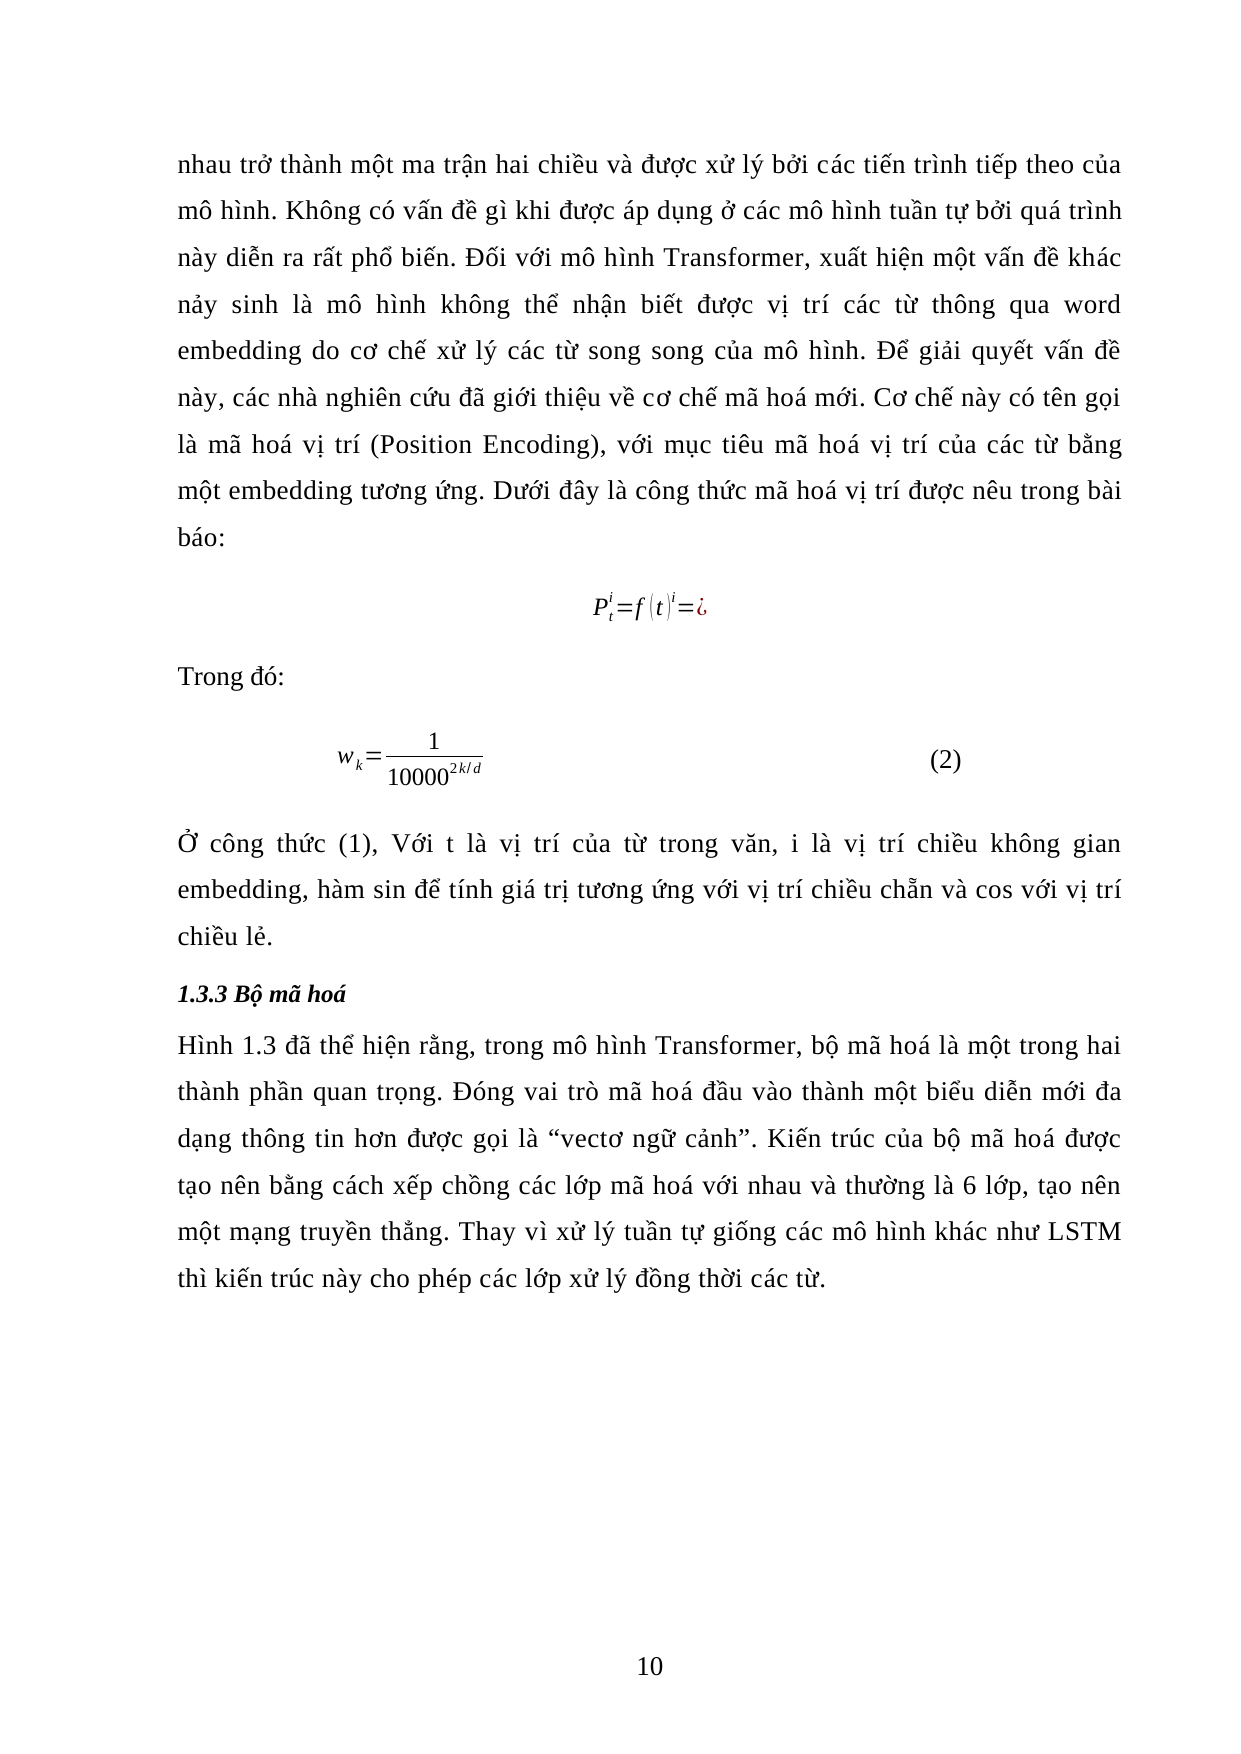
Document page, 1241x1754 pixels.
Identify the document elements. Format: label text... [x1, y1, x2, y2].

text Ở công thức (1), Với t là vị trí của từ trong văn, i là vị trí chiều không gian embedding, hàm sin để tính giá trị tương ứng với vị trí chiều chẵn và cos với vị trí chiều lẻ. [177, 827, 1122, 951]
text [177, 148, 1122, 552]
text (2) [177, 728, 1122, 790]
text Trong đó: [177, 660, 1122, 692]
text 1.3.3 Bộ mã hoá [177, 979, 1122, 1008]
text Hình 1.3 đã thể hiện rằng, trong mô hình Transformer, bộ mã hoá là một trong hai thành phần quan trọng. Đóng vai trò mã hoá đầu vào thành một biểu diễn mới đa dạng thông tin hơn được gọi là “vectơ ngữ cảnh”. Kiến trúc của bộ mã hoá được tạo nên bằng cách xếp chồng các lớp mã hoá với nhau và thường là 6 lớp, tạo nên một mạng truyền thẳng. Thay vì xử lý tuần tự giống các mô hình khác như LSTM thì kiến trúc này cho phép các lớp xử lý đồng thời các từ. [177, 1029, 1122, 1293]
